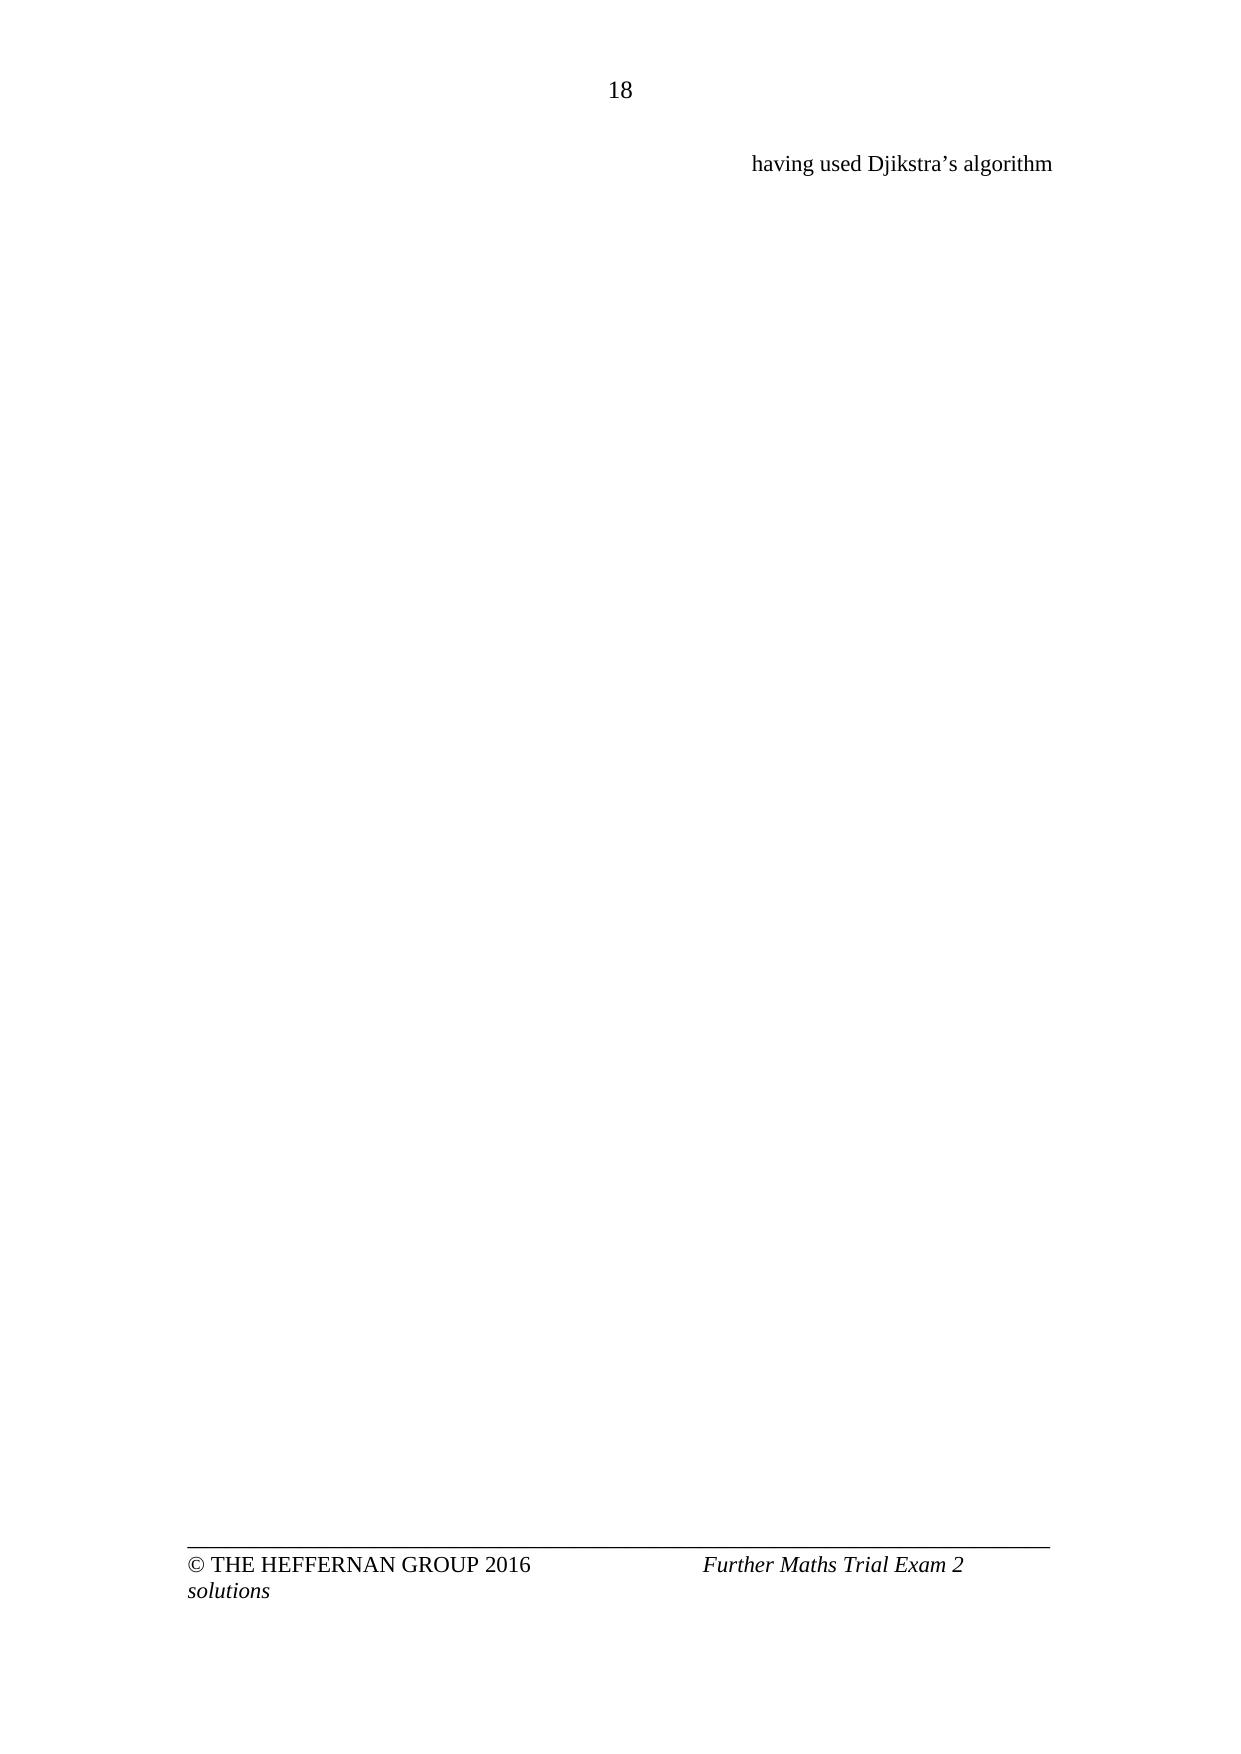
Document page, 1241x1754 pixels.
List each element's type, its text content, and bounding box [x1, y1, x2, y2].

text having used Djikstra’s algorithm [187, 150, 1053, 176]
